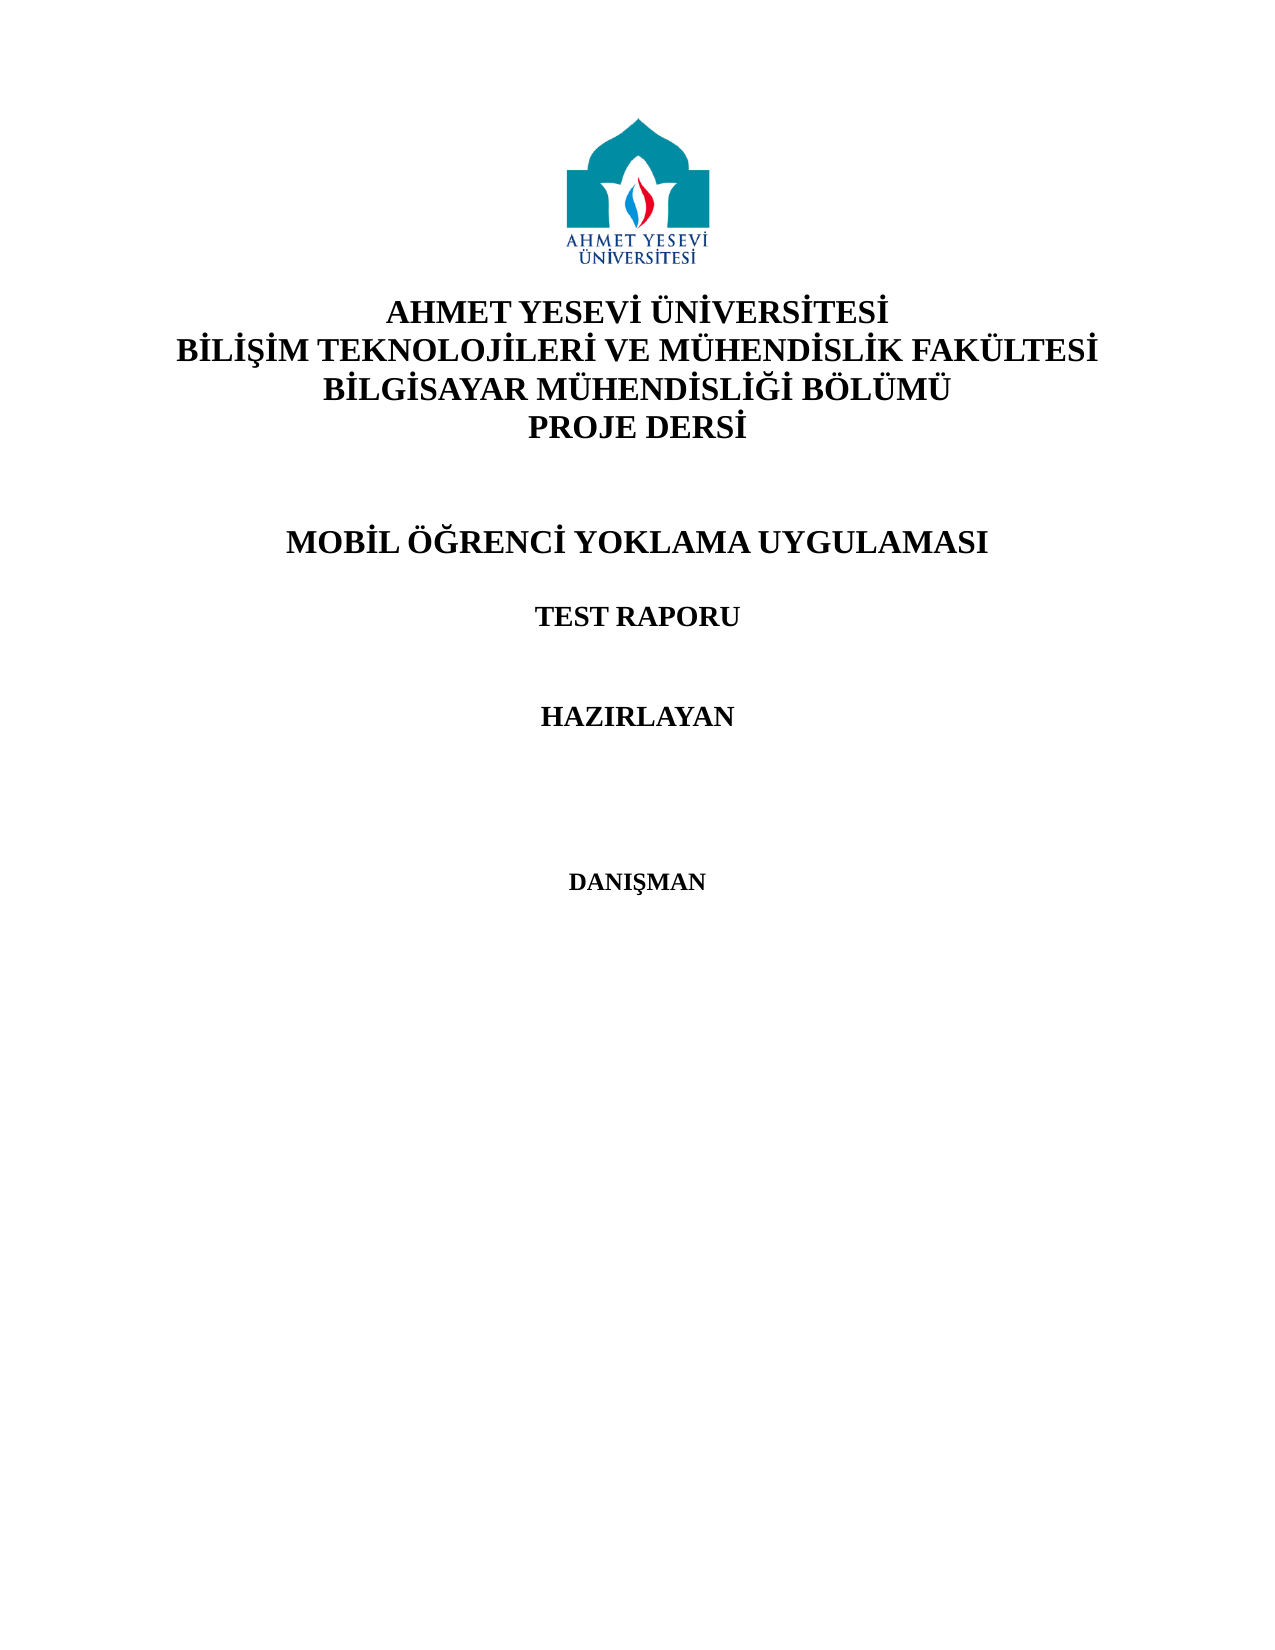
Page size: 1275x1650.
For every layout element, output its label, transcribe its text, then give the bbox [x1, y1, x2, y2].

text BİLİŞİM TEKNOLOJİLERİ VE MÜHENDİSLİK FAKÜLTESİ [118, 331, 1157, 369]
text BİLGİSAYAR MÜHENDİSLİĞİ BÖLÜMÜ [118, 369, 1157, 407]
text AHMET YESEVİ ÜNİVERSİTESİ [118, 292, 1157, 331]
text HAZIRLAYAN [118, 699, 1157, 733]
text TEST RAPORU [118, 599, 1157, 632]
text PROJE DERSİ [118, 407, 1157, 446]
picture [565, 118, 710, 264]
text MOBİL ÖĞRENCİ YOKLAMA UYGULAMASI [118, 522, 1157, 561]
text DANIŞMAN [118, 867, 1157, 896]
